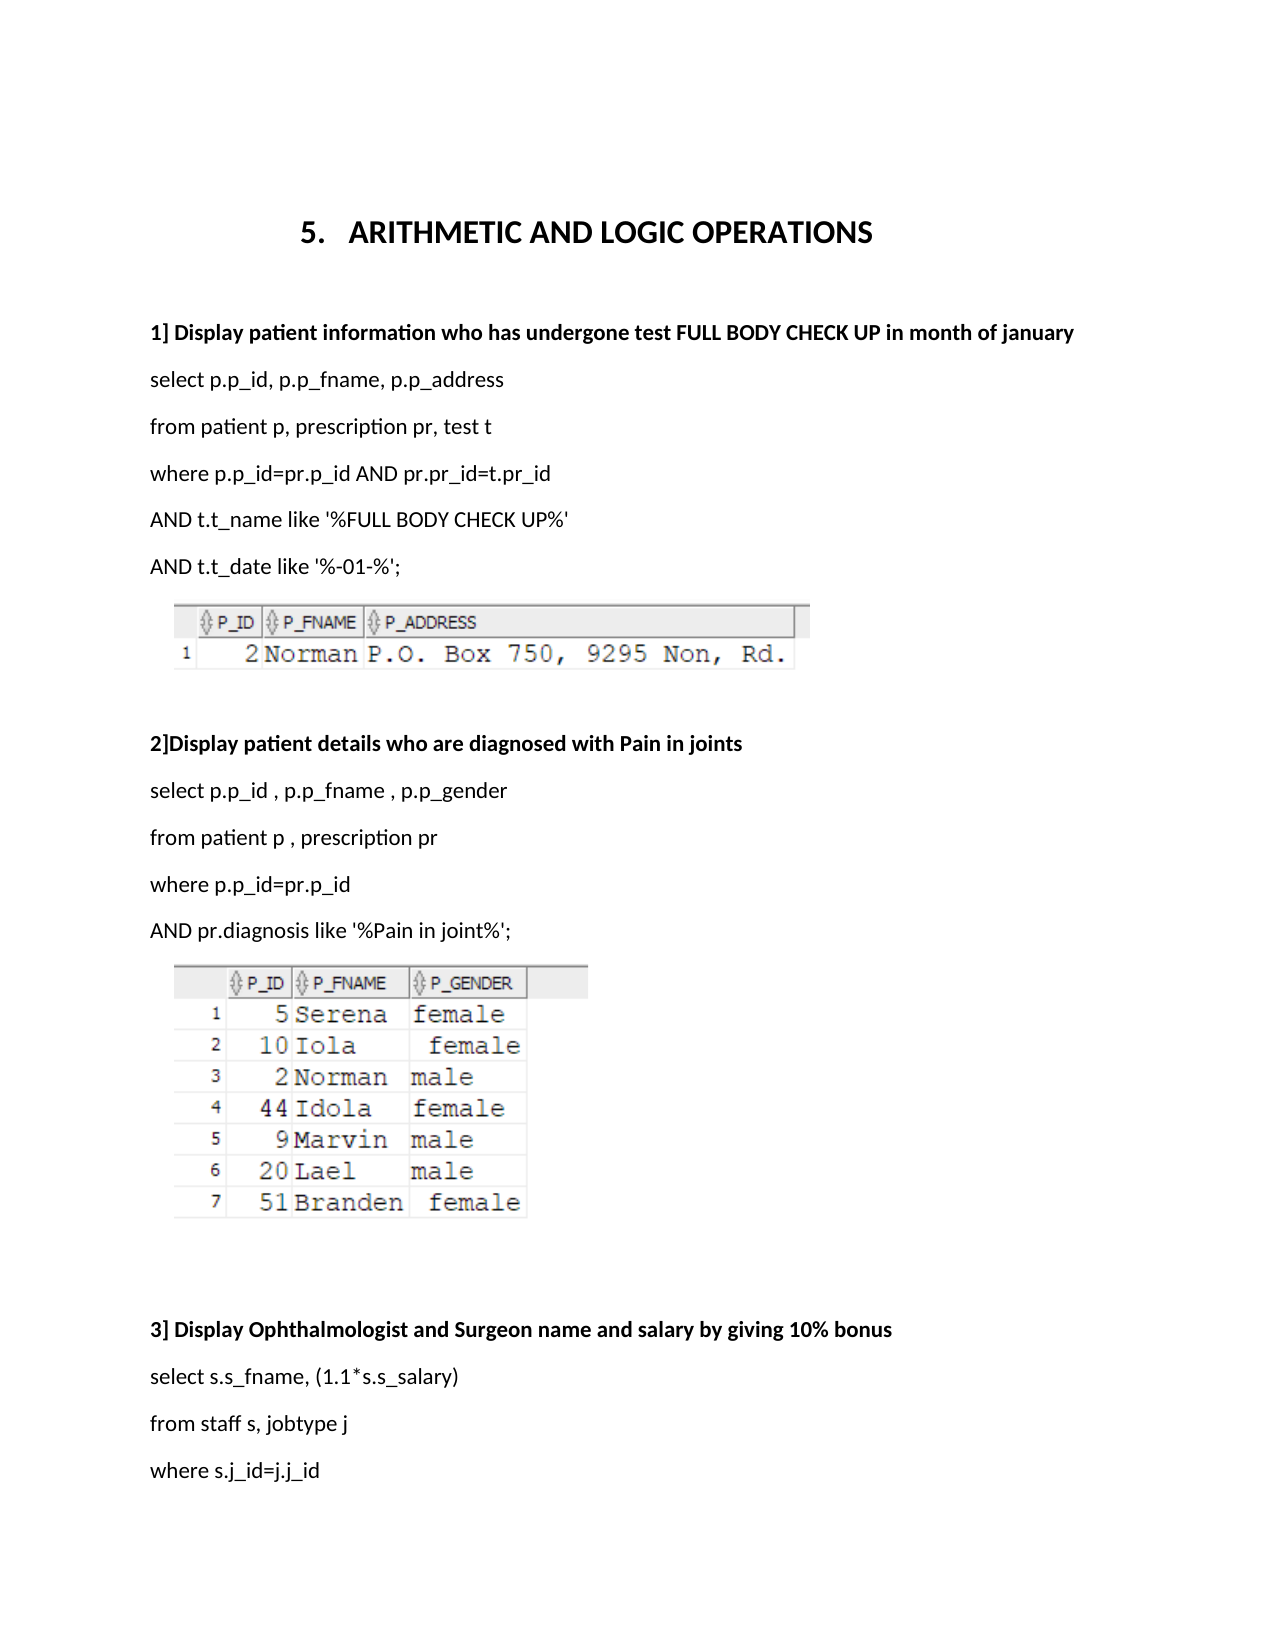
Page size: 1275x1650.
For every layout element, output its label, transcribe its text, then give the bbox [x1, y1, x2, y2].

text 2]Display patient details who are diagnosed with Pain in joints [150, 729, 1125, 757]
text AND t.t_name like '%FULL BODY CHECK UP%' [150, 506, 1125, 534]
text AND pr.diagnosis like '%Pain in joint%'; [150, 917, 1125, 945]
text 3] Display Ophthalmologist and Surgeon name and salary by giving 10% bonus [150, 1315, 1125, 1343]
text AND t.t_date like '%-01-%'; [150, 552, 1125, 581]
text select p.p_id , p.p_fname , p.p_gender [150, 776, 1125, 804]
text where p.p_id=pr.p_id AND pr.pr_id=t.pr_id [150, 459, 1125, 487]
text from staff s, jobtype j [150, 1409, 1125, 1437]
text from patient p , prescription pr [150, 823, 1125, 851]
text select p.p_id, p.p_fname, p.p_address [150, 365, 1125, 393]
text 5. ARITHMETIC AND LOGIC OPERATIONS [225, 211, 1125, 251]
text select s.s_fname, (1.1*s.s_salary) [150, 1362, 1125, 1390]
text from patient p, prescription pr, test t [150, 412, 1125, 440]
text where s.j_id=j.j_id [150, 1456, 1125, 1484]
text where p.p_id=pr.p_id [150, 870, 1125, 898]
text 1] Display patient information who has undergone test FULL BODY CHECK UP in month of january [150, 318, 1125, 346]
